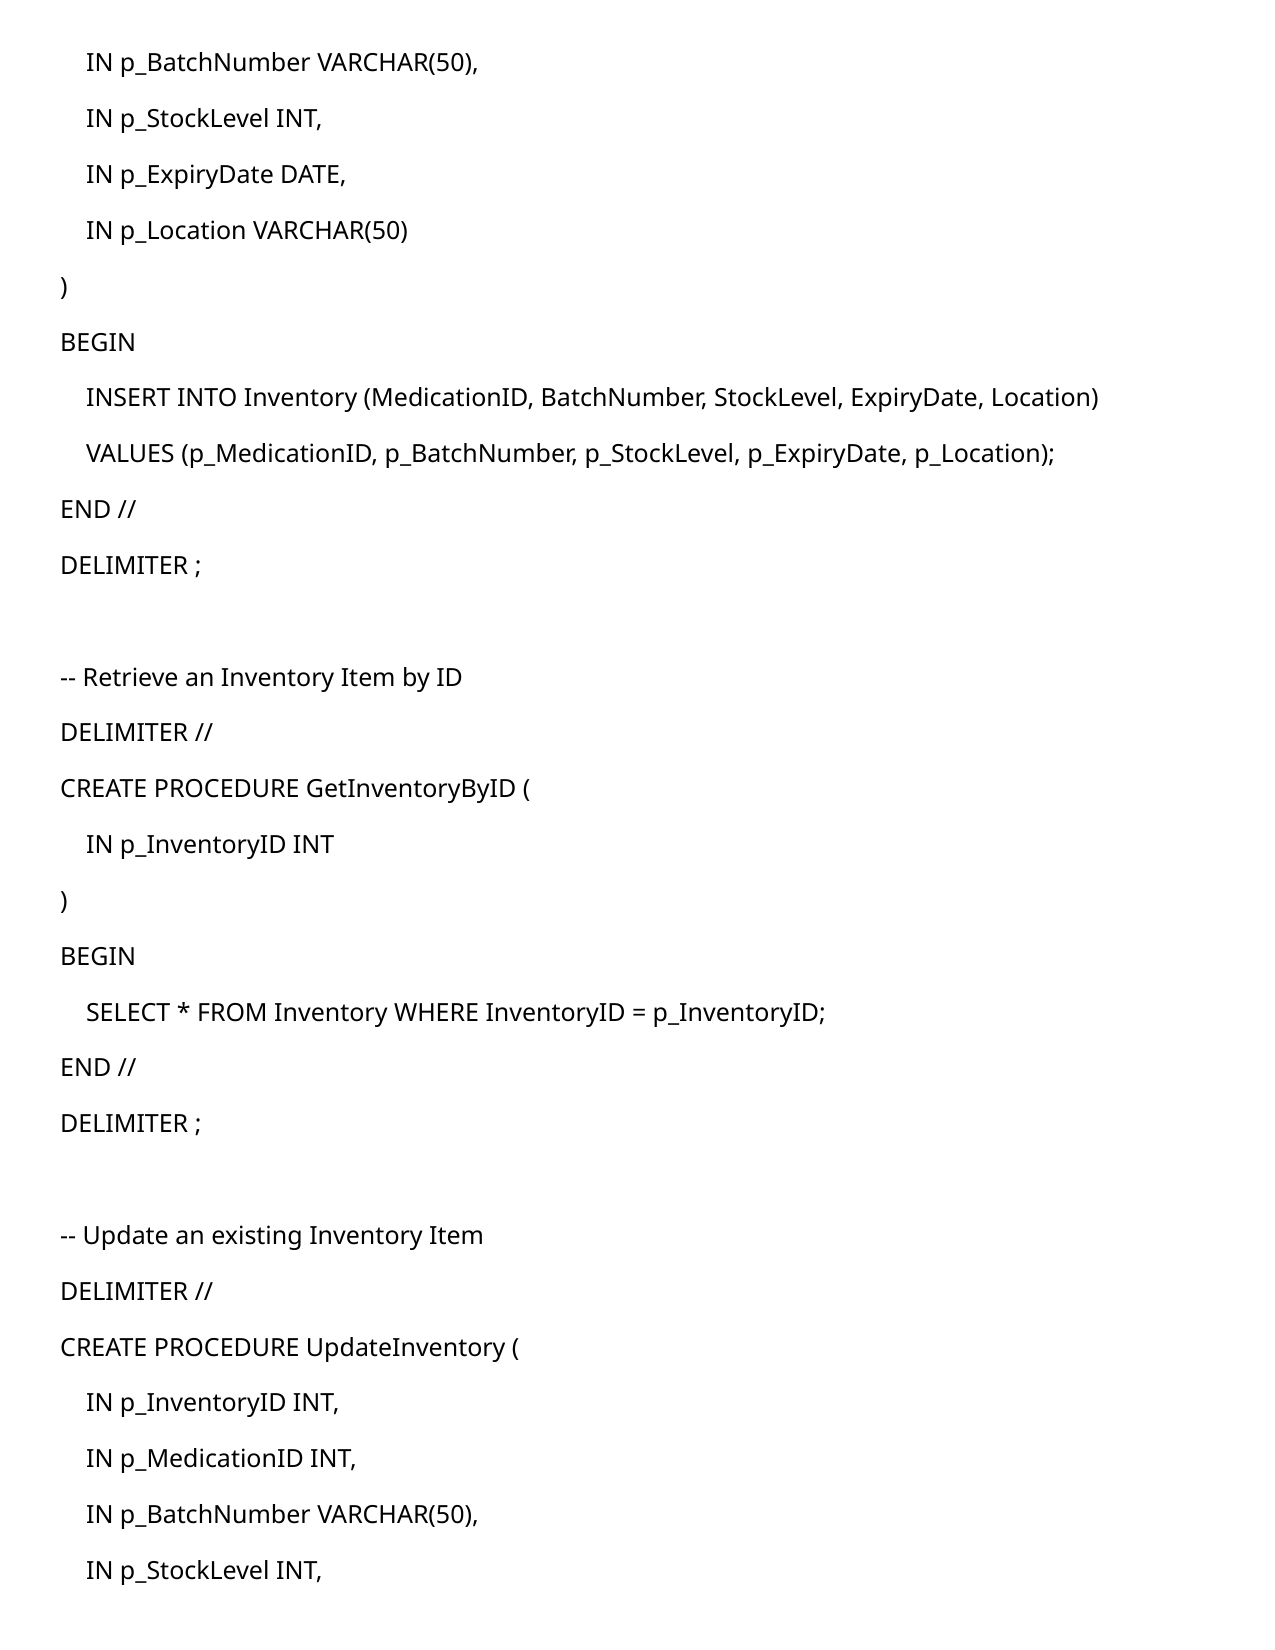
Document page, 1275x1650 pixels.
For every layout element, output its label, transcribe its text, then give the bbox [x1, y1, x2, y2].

text ) [60, 268, 1215, 302]
text IN p_Location VARCHAR(50) [60, 212, 1215, 247]
text IN p_ExpiryDate DATE, [60, 157, 1215, 191]
text END // [60, 492, 1215, 526]
text -- Retrieve an Inventory Item by ID [60, 659, 1215, 693]
text IN p_BatchNumber VARCHAR(50), [60, 45, 1215, 79]
text END // [60, 1050, 1215, 1084]
text IN p_InventoryID INT, [60, 1385, 1215, 1419]
text DELIMITER // [60, 1273, 1215, 1307]
text IN p_StockLevel INT, [60, 101, 1215, 135]
text -- Update an existing Inventory Item [60, 1217, 1215, 1252]
text IN p_MedicationID INT, [60, 1441, 1215, 1475]
text BEGIN [60, 324, 1215, 358]
text DELIMITER ; [60, 547, 1215, 582]
text BEGIN [60, 938, 1215, 972]
text CREATE PROCEDURE UpdateInventory ( [60, 1329, 1215, 1363]
text INSERT INTO Inventory (MedicationID, BatchNumber, StockLevel, ExpiryDate, Location) [60, 380, 1215, 414]
text IN p_InventoryID INT [60, 827, 1215, 861]
text DELIMITER // [60, 715, 1215, 749]
text IN p_StockLevel INT, [60, 1552, 1215, 1587]
text SELECT * FROM Inventory WHERE InventoryID = p_InventoryID; [60, 994, 1215, 1028]
text CREATE PROCEDURE GetInventoryByID ( [60, 771, 1215, 805]
text ) [60, 882, 1215, 917]
text IN p_BatchNumber VARCHAR(50), [60, 1497, 1215, 1531]
text VALUES (p_MedicationID, p_BatchNumber, p_StockLevel, p_ExpiryDate, p_Location); [60, 436, 1215, 470]
text DELIMITER ; [60, 1106, 1215, 1140]
